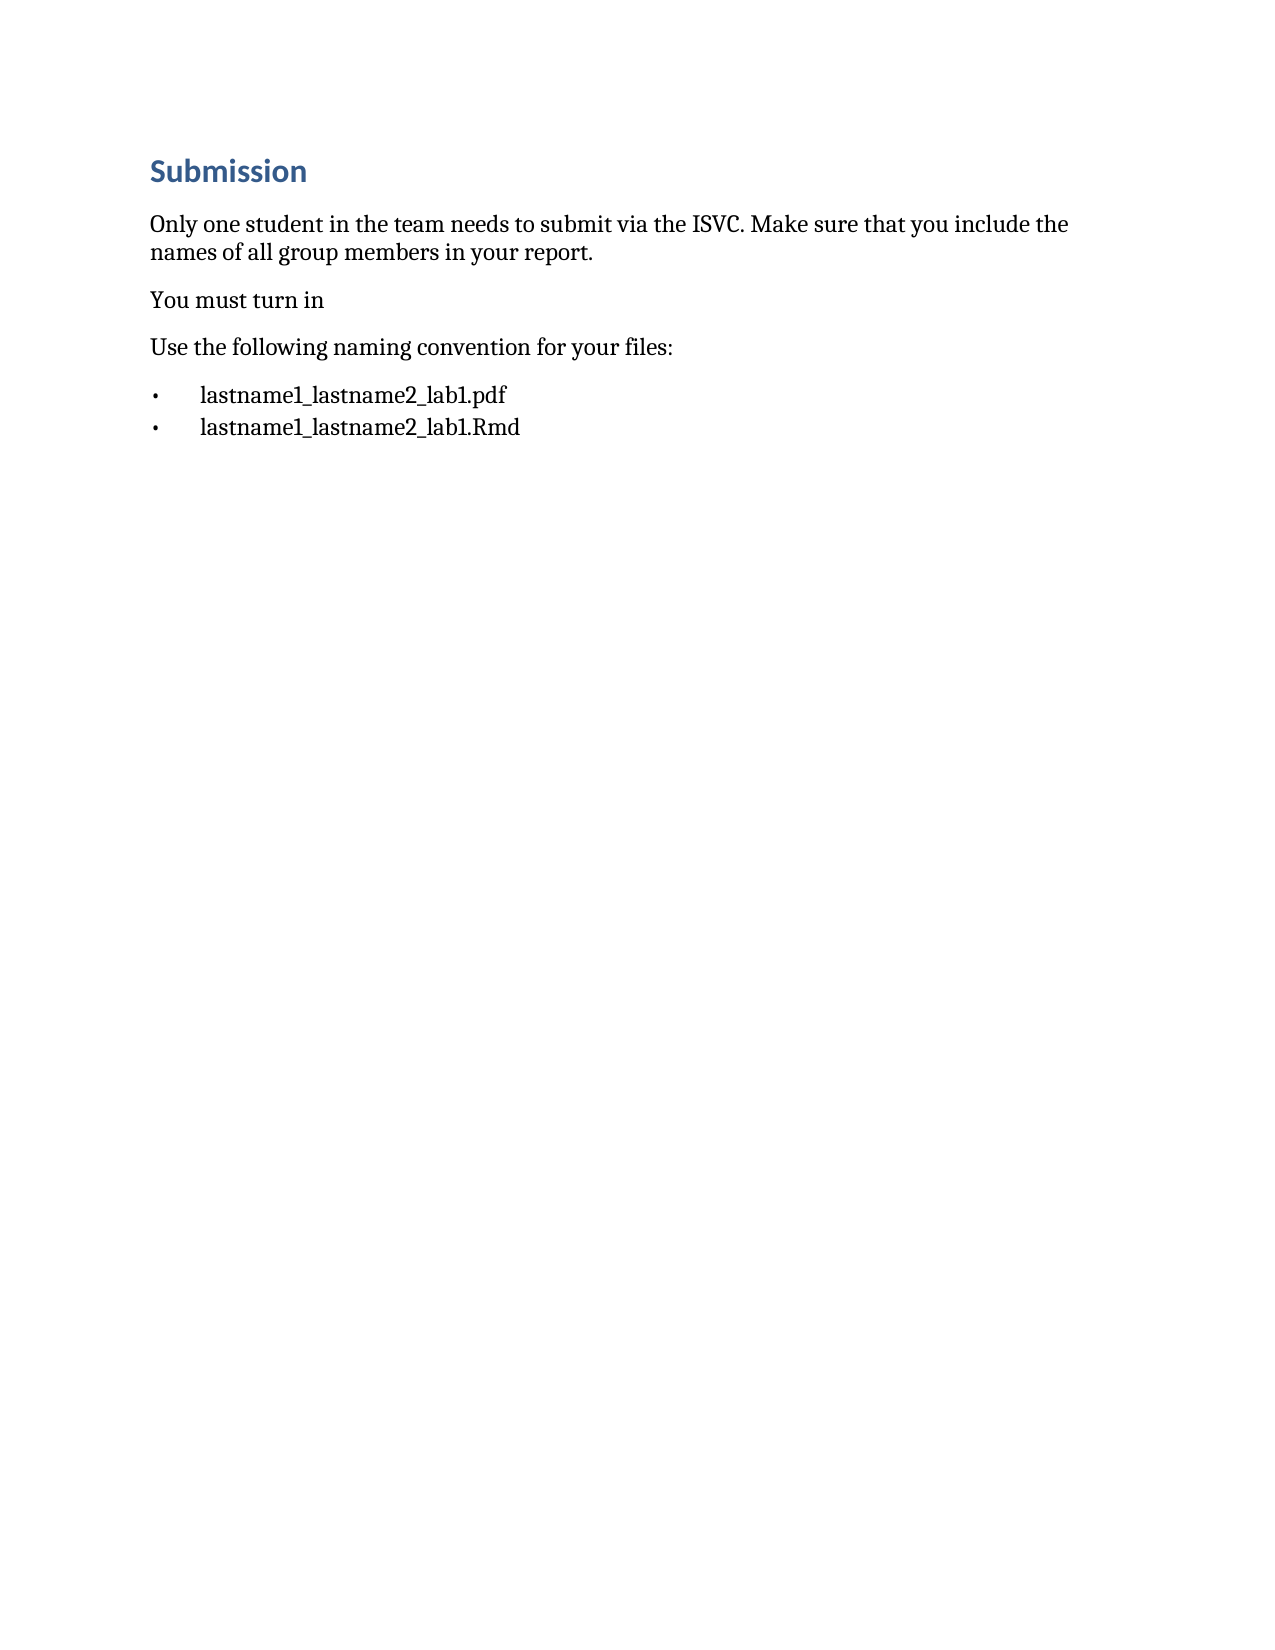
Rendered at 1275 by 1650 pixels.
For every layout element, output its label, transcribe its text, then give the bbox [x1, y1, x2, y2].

list lastname1_lastname2_lab1.Rmd [150, 413, 1125, 442]
text You must turn in [150, 286, 1125, 314]
subtitle Submission [150, 150, 1125, 191]
text Use the following naming convention for your files: [150, 333, 1125, 362]
text Only one student in the team needs to submit via the ISVC. Make sure that you include the names of all group members in your report. [150, 209, 1125, 267]
list lastname1_lastname2_lab1.pdf [150, 381, 1125, 409]
